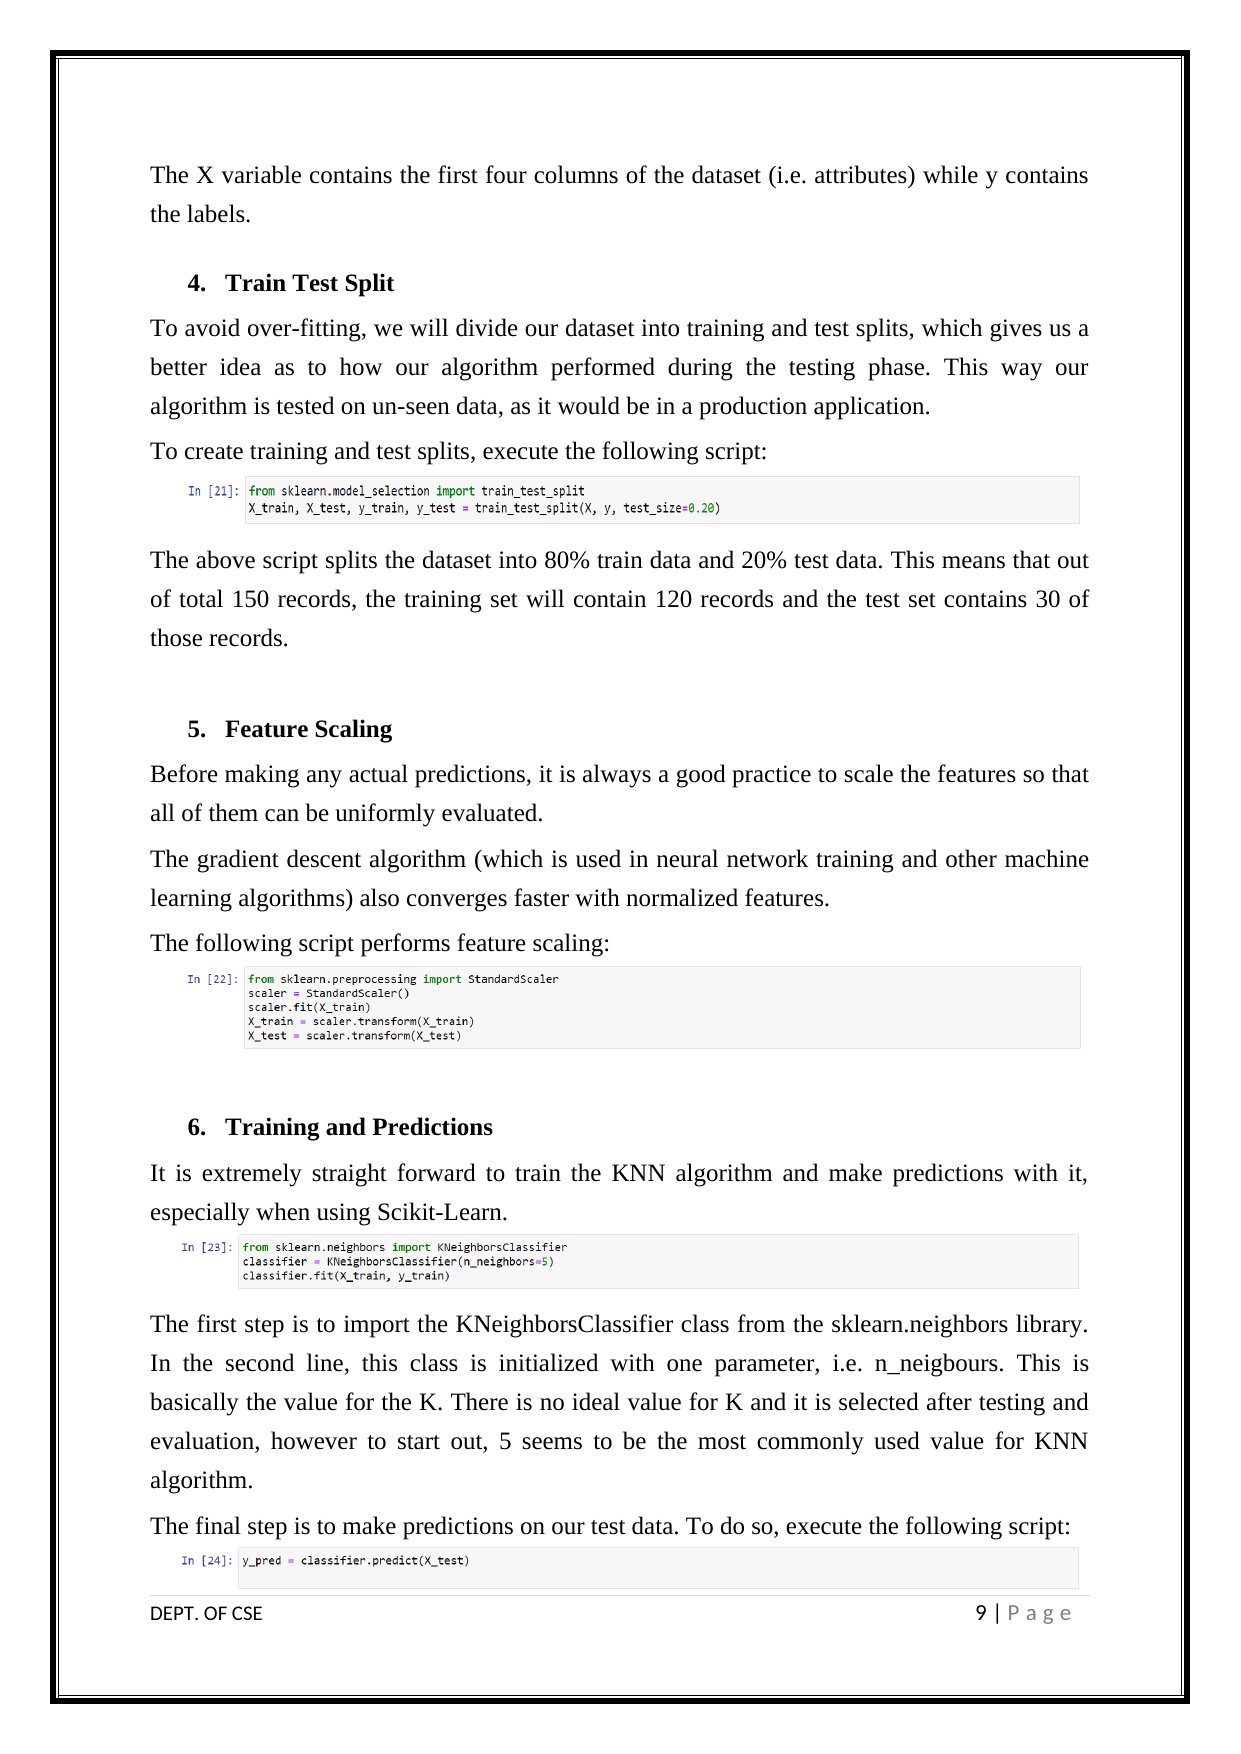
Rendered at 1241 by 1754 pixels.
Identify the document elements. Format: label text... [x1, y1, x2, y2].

picture [150, 1231, 1091, 1293]
list Feature Scaling [187, 704, 1090, 743]
picture [150, 471, 1091, 529]
text The X variable contains the first four columns of the dataset (i.e. attributes) while y contains the labels. [150, 150, 1090, 228]
picture [150, 1545, 1091, 1591]
text To avoid over-fitting, we will divide our dataset into training and test splits, which gives us a better idea as to how our algorithm performed during the testing phase. This way our algorithm is tested on un-seen data, as it would be in a production application. [150, 303, 1090, 420]
text The above script splits the dataset into 80% train data and 20% test data. This means that out of total 150 records, the training set will contain 120 records and the test set contains 30 of those records. [150, 535, 1090, 652]
text The first step is to import the KNeighborsClassifier class from the sklearn.neighbors library. In the second line, this class is initialized with one parameter, i.e. n_neigbours. This is basically the value for the K. There is no ideal value for K and it is selected after testing and evaluation, however to start out, 5 seems to be the most commonly used value for KNN algorithm. [150, 1299, 1090, 1494]
picture [150, 963, 1091, 1051]
list Training and Predictions [187, 1102, 1090, 1141]
text To create training and test splits, execute the following script: [150, 426, 1090, 465]
text The final step is to make predictions on our test data. To do so, execute the following script: [150, 1501, 1090, 1539]
list Train Test Split [187, 257, 1090, 296]
text Before making any actual predictions, it is always a good practice to scale the features so that all of them can be uniformly evaluated. [150, 749, 1090, 827]
text The following script performs feature scaling: [150, 918, 1090, 957]
text It is extremely straight forward to train the KNN algorithm and make predictions with it, especially when using Scikit-Learn. [150, 1147, 1090, 1225]
text The gradient descent algorithm (which is used in neural network training and other machine learning algorithms) also converges faster with normalized features. [150, 833, 1090, 912]
